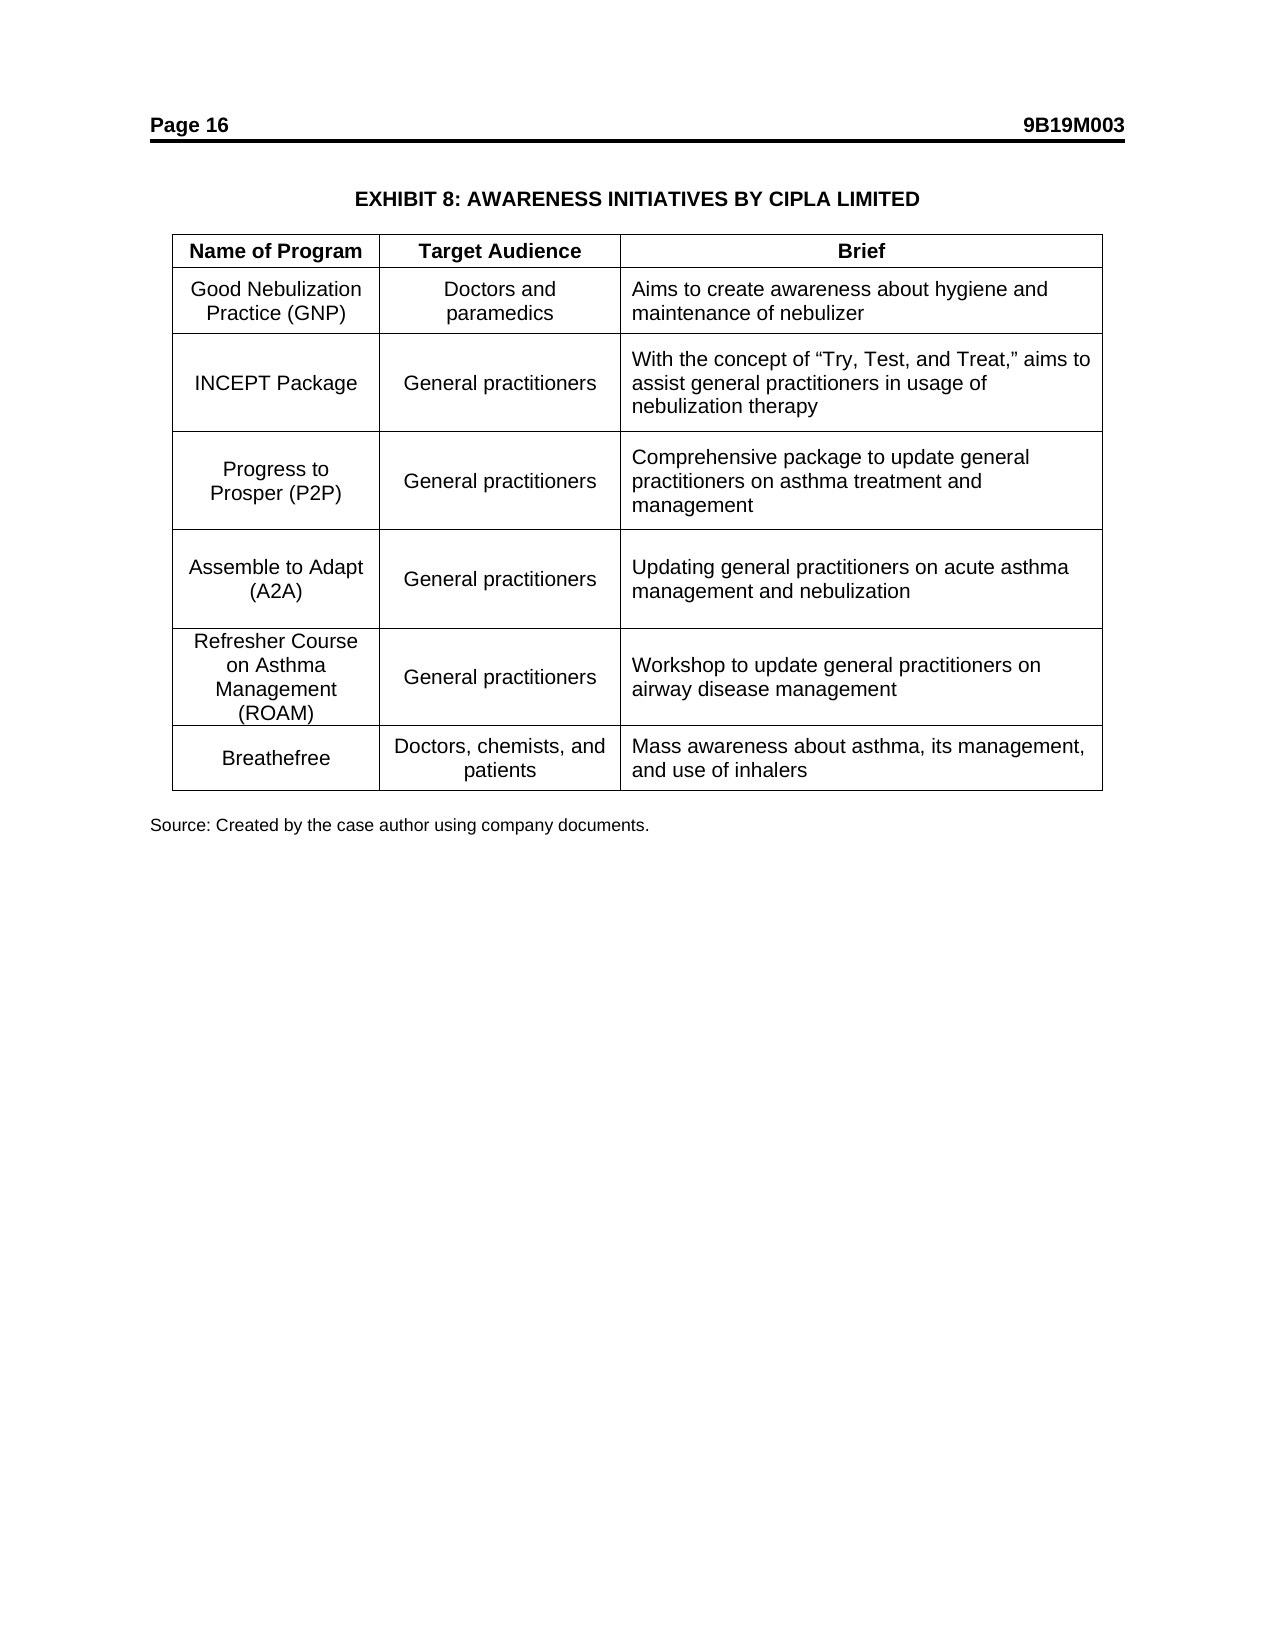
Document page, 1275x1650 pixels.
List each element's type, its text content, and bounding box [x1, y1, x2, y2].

text Source: Created by the case author using company documents. [150, 815, 1125, 835]
table_header Name of Program [173, 235, 379, 267]
table_header Target Audience [380, 235, 620, 267]
table_cell General practitioners [380, 432, 620, 529]
table_cell Assemble to Adapt (A2A) [173, 530, 379, 628]
table_cell Workshop to update general practitioners on airway disease management [621, 629, 1102, 724]
table_cell General practitioners [380, 334, 620, 431]
table_cell Comprehensive package to update general practitioners on asthma treatment and management [621, 432, 1102, 529]
table_cell Good Nebulization Practice (GNP) [173, 268, 379, 333]
table_cell Doctors, chemists, and patients [380, 726, 620, 790]
table_cell Updating general practitioners on acute asthma management and nebulization [621, 530, 1102, 628]
text EXHIBIT 8: Awareness initiatives by Cipla Limited [150, 186, 1125, 210]
table_cell INCEPT Package [173, 334, 379, 431]
table_cell Refresher Course on Asthma Management (ROAM) [173, 629, 379, 724]
table_cell Breathefree [173, 726, 379, 790]
table_cell Progress to Prosper (P2P) [173, 432, 379, 529]
table_cell Doctors and paramedics [380, 268, 620, 333]
table_cell Aims to create awareness about hygiene and maintenance of nebulizer [621, 268, 1102, 333]
table_cell Mass awareness about asthma, its management, and use of inhalers [621, 726, 1102, 790]
table_cell General practitioners [380, 629, 620, 724]
table_cell General practitioners [380, 530, 620, 628]
table_header Brief [621, 235, 1102, 267]
table_cell With the concept of “Try, Test, and Treat,” aims to assist general practitioners in usage of nebulization therapy [621, 334, 1102, 431]
